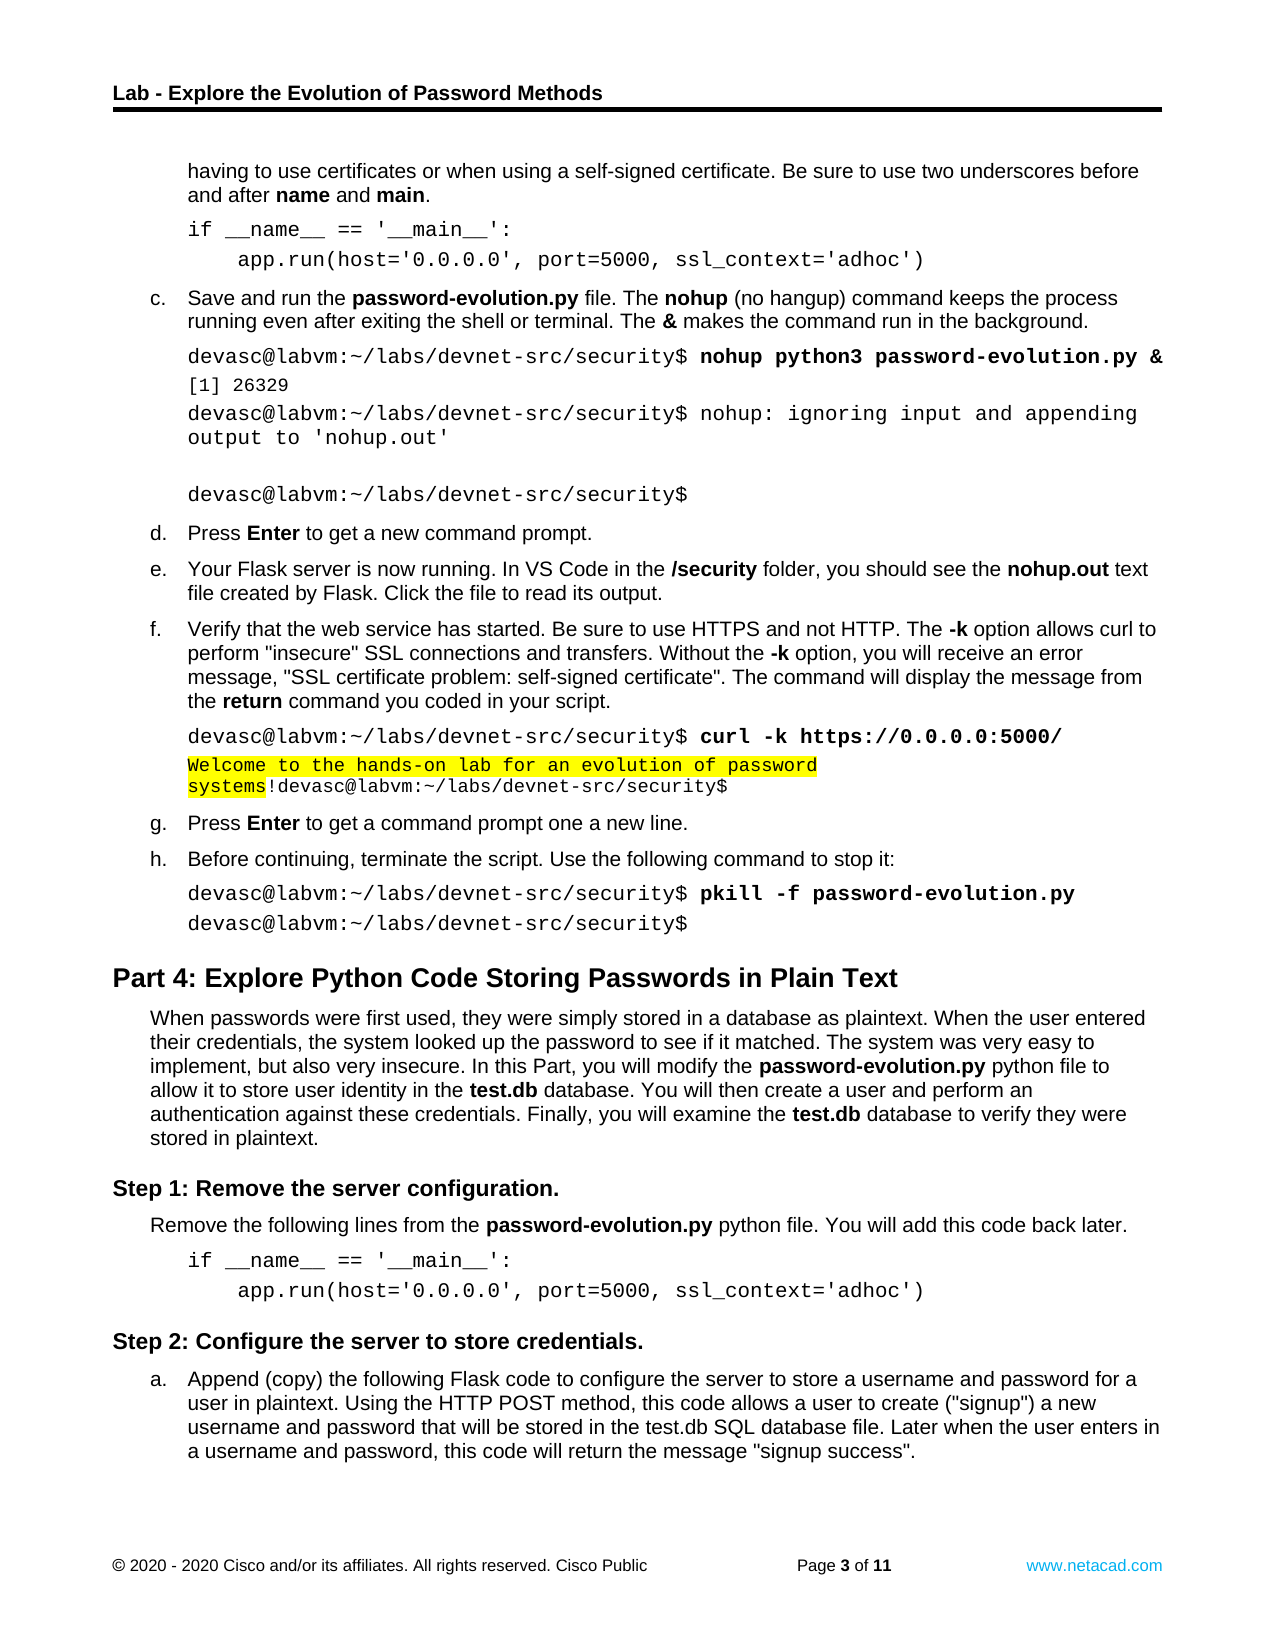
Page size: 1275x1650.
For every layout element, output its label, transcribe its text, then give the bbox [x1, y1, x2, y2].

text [150, 159, 1162, 207]
text Append (copy) the following Flask code to configure the server to store a username and password for a user in plaintext. Using the HTTP POST method, this code allows a user to create ("signup") a new username and password that will be stored in the test.db SQL database file. Later when the user enters in a username and password, this code will return the message "signup success". [150, 1367, 1162, 1463]
subtitle Configure the server to store credentials. [112, 1328, 1162, 1355]
subtitle Explore Python Code Storing Passwords in Plain Text [112, 962, 1162, 993]
text if __name__ == '__main__': [187, 1250, 1162, 1273]
text Save and run the password-evolution.py file. The nohup (no hangup) command keeps the process running even after exiting the shell or terminal. The & makes the command run in the background. [150, 285, 1162, 333]
text Your Flask server is now running. In VS Code in the /security folder, you should see the nohup.out text file created by Flask. Click the file to read its output. [150, 557, 1162, 605]
text app.run(host='0.0.0.0', port=5000, ssl_context='adhoc') [187, 1280, 1162, 1303]
text Before continuing, terminate the script. Use the following command to stop it: [150, 847, 1162, 871]
text devasc@labvm:~/labs/devnet-src/security$ [187, 913, 1162, 937]
subtitle Remove the server configuration. [112, 1174, 1162, 1201]
text devasc@labvm:~/labs/devnet-src/security$ nohup: ignoring input and appending output to 'nohup.out' [187, 403, 1162, 451]
text if __name__ == '__main__': [187, 219, 1162, 243]
text [1] 26329 [187, 376, 1162, 397]
text Welcome to the hands-on lab for an evolution of password systems!devasc@labvm:~/labs/devnet-src/security$ [266, 756, 1162, 798]
text Press Enter to get a command prompt one a new line. [150, 811, 1162, 834]
text Press Enter to get a new command prompt. [150, 520, 1162, 544]
text devasc@labvm:~/labs/devnet-src/security$ nohup python3 password-evolution.py & [187, 346, 1162, 369]
text devasc@labvm:~/labs/devnet-src/security$ curl -k https://0.0.0.0:5000/ [187, 726, 1162, 749]
text devasc@labvm:~/labs/devnet-src/security$ [187, 484, 1162, 508]
text devasc@labvm:~/labs/devnet-src/security$ pkill -f password-evolution.py [187, 883, 1162, 907]
text When passwords were first used, they were simply stored in a database as plaintext. When the user entered their credentials, the system looked up the password to see if it matched. The system was very easy to implement, but also very insecure. In this Part, you will modify the password-evolution.py python file to allow it to store user identity in the test.db database. You will then create a user and perform an authentication against these credentials. Finally, you will examine the test.db database to verify they were stored in plaintext. [150, 1006, 1162, 1149]
text Verify that the web service has started. Be sure to use HTTPS and not HTTP. The -k option allows curl to perform "insecure" SSL connections and transfers. Without the -k option, you will receive an error message, "SSL certificate problem: self-signed certificate". The command will display the message from the return command you coded in your script. [150, 617, 1162, 713]
text app.run(host='0.0.0.0', port=5000, ssl_context='adhoc') [187, 249, 1162, 273]
text Remove the following lines from the password-evolution.py python file. You will add this code back later. [150, 1213, 1162, 1237]
